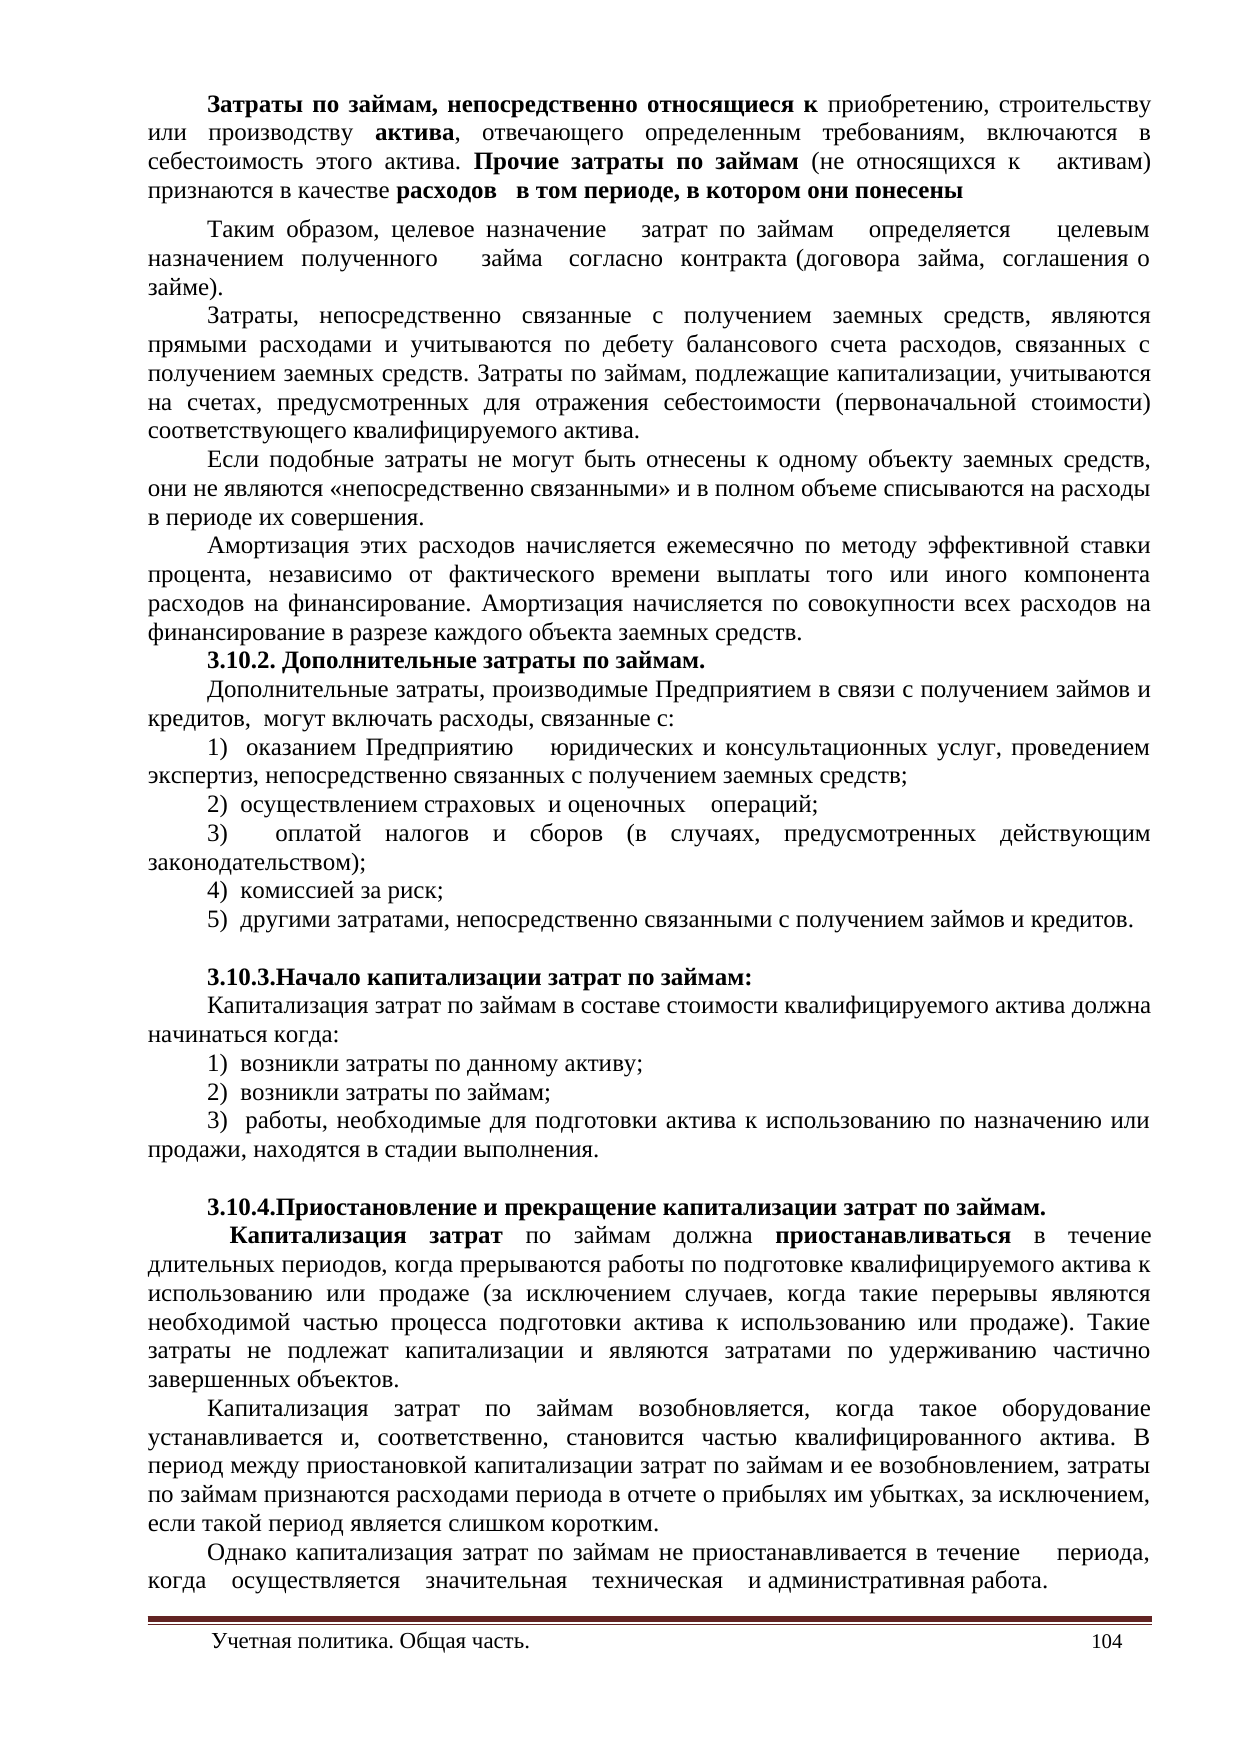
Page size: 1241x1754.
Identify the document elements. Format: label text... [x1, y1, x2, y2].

text 3.10.2. Дополнительные затраты по займам. [148, 645, 1152, 674]
text Затраты по займам, непосредственно относящиеся к приобретению, строительству или производству актива, отвечающего определенным требованиям, включаются в себестоимость этого актива. Прочие затраты по займам (не относящихся к активам) признаются в качестве расходов в том периоде, в котором они понесены [148, 89, 1152, 204]
text 2) осуществлением страховых и оценочных операций; [148, 789, 1152, 818]
text 2) возникли затраты по займам; [148, 1077, 1152, 1105]
text 1) оказанием Предприятию юридических и консультационных услуг, проведением экспертиз, непосредственно связанных с получением заемных средств; [148, 732, 1152, 789]
text Капитализация затрат по займам должна приостанавливаться в течение длительных периодов, когда прерываются работы по подготовке квалифицируемого актива к использованию или продаже (за исключением случаев, когда такие перерывы являются необходимой частью процесса подготовки актива к использованию или продаже). Такие затраты не подлежат капитализации и являются затратами по удерживанию частично завершенных объектов. [148, 1220, 1152, 1393]
text Капитализация затрат по займам возобновляется, когда такое оборудование устанавливается и, соответственно, становится частью квалифицированного актива. В период между приостановкой капитализации затрат по займам и ее возобновлением, затраты по займам признаются расходами периода в отчете о прибылях им убытках, за исключением, если такой период является слишком коротким. [148, 1393, 1152, 1537]
text Таким образом, целевое назначение затрат по займам определяется целевым назначением полученного займа согласно контракта (договора займа, соглашения о займе). [148, 214, 1152, 300]
text 4) комиссией за риск; [148, 875, 1152, 904]
text 3) работы, необходимые для подготовки актива к использованию по назначению или продажи, находятся в стадии выполнения. [148, 1105, 1152, 1163]
text Дополнительные затраты, производимые Предприятием в связи с получением займов и кредитов, могут включать расходы, связанные с: [148, 674, 1152, 732]
text Капитализация затрат по займам в составе стоимости квалифицируемого актива должна начинаться когда: [148, 990, 1152, 1048]
text Затраты, непосредственно связанные с получением заемных средств, являются прямыми расходами и учитываются по дебету балансового счета расходов, связанных с получением заемных средств. Затраты по займам, подлежащие капитализации, учитываются на счетах, предусмотренных для отражения себестоимости (первоначальной стоимости) соответствующего квалифицируемого актива. [148, 300, 1152, 444]
text 5) другими затратами, непосредственно связанными с получением займов и кредитов. [148, 904, 1152, 933]
text Амортизация этих расходов начисляется ежемесячно по методу эффективной ставки процента, независимо от фактического времени выплаты того или иного компонента расходов на финансирование. Амортизация начисляется по совокупности всех расходов на финансирование в разрезе каждого объекта заемных средств. [148, 530, 1152, 645]
text 1) возникли затраты по данному активу; [148, 1048, 1152, 1077]
text 3) оплатой налогов и сборов (в случаях, предусмотренных действующим законодательством); [148, 818, 1152, 875]
text 3.10.4.Приостановление и прекращение капитализации затрат по займам. [148, 1192, 1152, 1220]
text Однако капитализация затрат по займам не приостанавливается в течение периода, когда осуществляется значительная техническая и административная работа. [148, 1537, 1152, 1594]
text Если подобные затраты не могут быть отнесены к одному объекту заемных средств, они не являются «непосредственно связанными» и в полном объеме списываются на расходы в периоде их совершения. [148, 444, 1152, 530]
text 3.10.3.Начало капитализации затрат по займам: [148, 962, 1152, 990]
